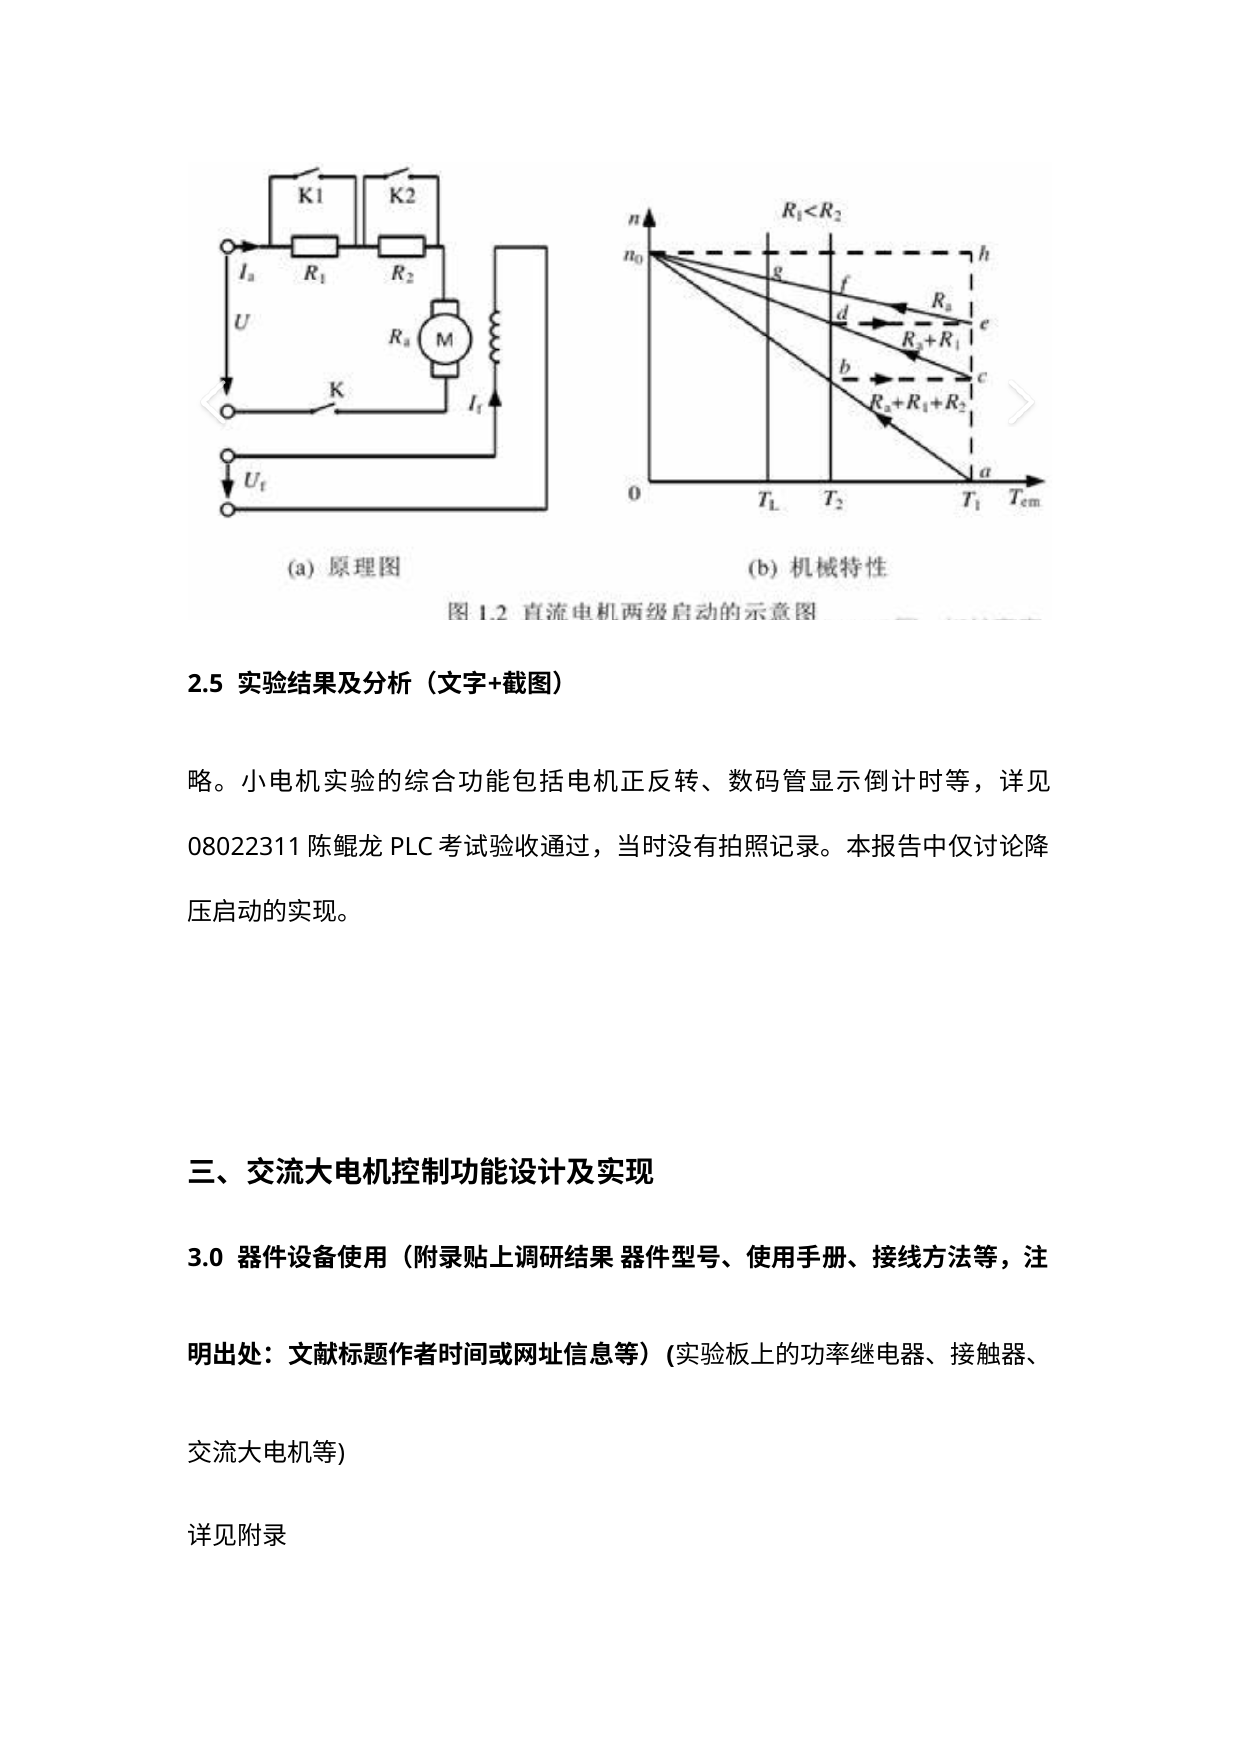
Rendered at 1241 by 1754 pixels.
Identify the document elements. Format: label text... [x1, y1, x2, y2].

list 3.0 器件设备使用（附录贴上调研结果 器件型号、使用手册、接线方法等，注明出处：文献标题作者时间或网址信息等）(实验板上的功率继电器、接触器、交流大电机等) [187, 1223, 1053, 1483]
list 略。小电机实验的综合功能包括电机正反转、数码管显示倒计时等，详见08022311陈鲲龙PLC考试验收通过，当时没有拍照记录。本报告中仅讨论降压启动的实现。 [187, 747, 1053, 942]
picture [187, 162, 1053, 620]
list 2.5 实验结果及分析（文字+截图） [187, 649, 1053, 714]
list 详见附录 [187, 1501, 1053, 1566]
list 三、交流大电机控制功能设计及实现 [187, 1137, 1053, 1202]
